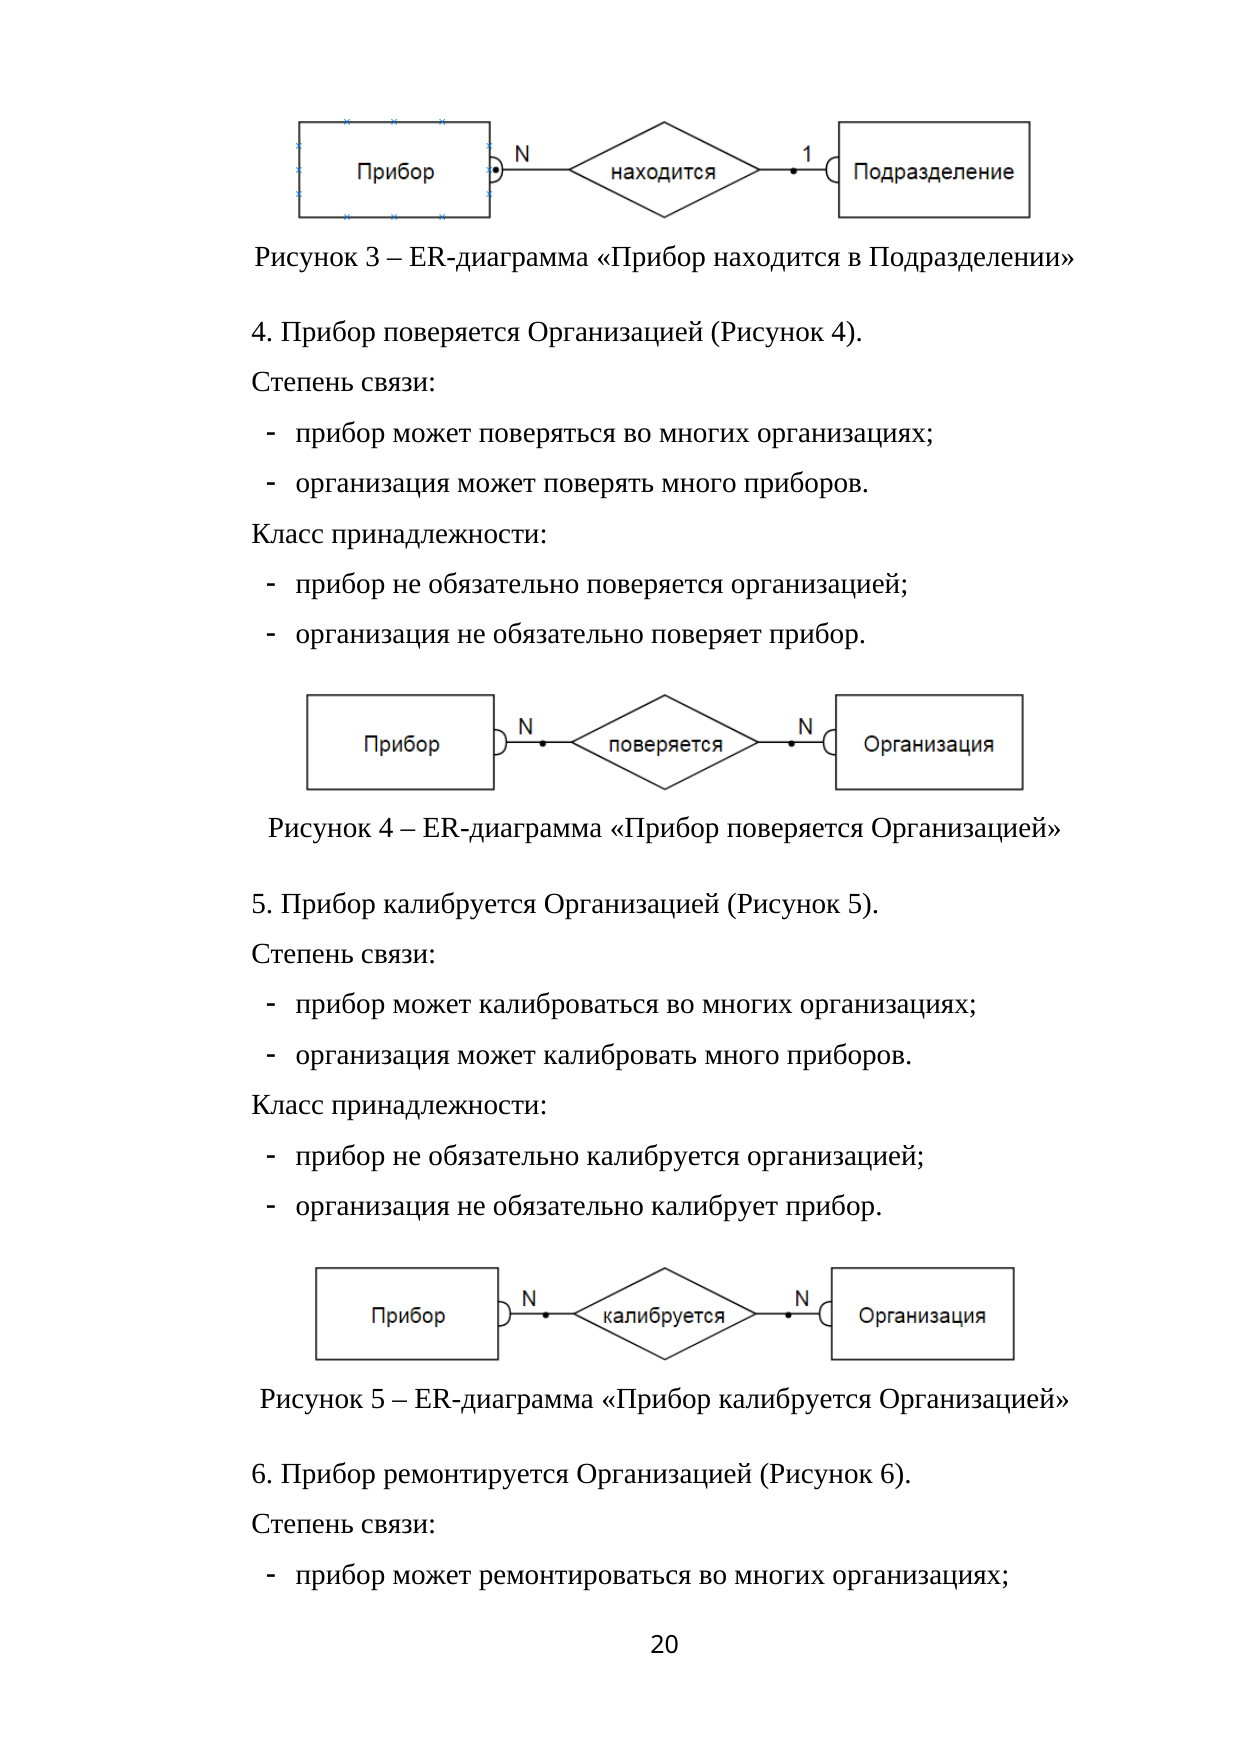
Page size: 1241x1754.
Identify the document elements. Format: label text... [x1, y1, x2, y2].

list прибор не обязательно калибруется организацией; [266, 1138, 1152, 1171]
text Степень связи: [251, 364, 1152, 398]
list организация не обязательно поверяет прибор. [266, 616, 1152, 650]
text Класс принадлежности: [251, 1087, 1152, 1121]
list организация может калибровать много приборов. [266, 1037, 1152, 1071]
picture [295, 118, 1034, 222]
list прибор не обязательно поверяется организацией; [266, 566, 1152, 600]
text Рисунок 5 – ER-диаграмма «Прибор калибруется Организацией» [177, 1381, 1152, 1414]
list Прибор поверяется Организацией (Рисунок 4). [251, 314, 1152, 348]
picture [311, 1263, 1018, 1364]
list прибор может ремонтироваться во многих организациях; [266, 1557, 1152, 1590]
list организация может поверять много приборов. [266, 465, 1152, 499]
list прибор может калиброваться во многих организациях; [266, 987, 1152, 1020]
list Прибор калибруется Организацией (Рисунок 5). [251, 886, 1152, 919]
text Рисунок 4 – ER-диаграмма «Прибор поверяется Организацией» [177, 811, 1152, 844]
picture [302, 691, 1027, 794]
text Рисунок 3 – ER-диаграмма «Прибор находится в Подразделении» [177, 239, 1152, 272]
list прибор может поверяться во многих организациях; [266, 415, 1152, 448]
list Прибор ремонтируется Организацией (Рисунок 6). [251, 1456, 1152, 1490]
text Класс принадлежности: [251, 516, 1152, 549]
text Степень связи: [251, 936, 1152, 970]
list организация не обязательно калибрует прибор. [266, 1188, 1152, 1222]
text Степень связи: [251, 1506, 1152, 1540]
